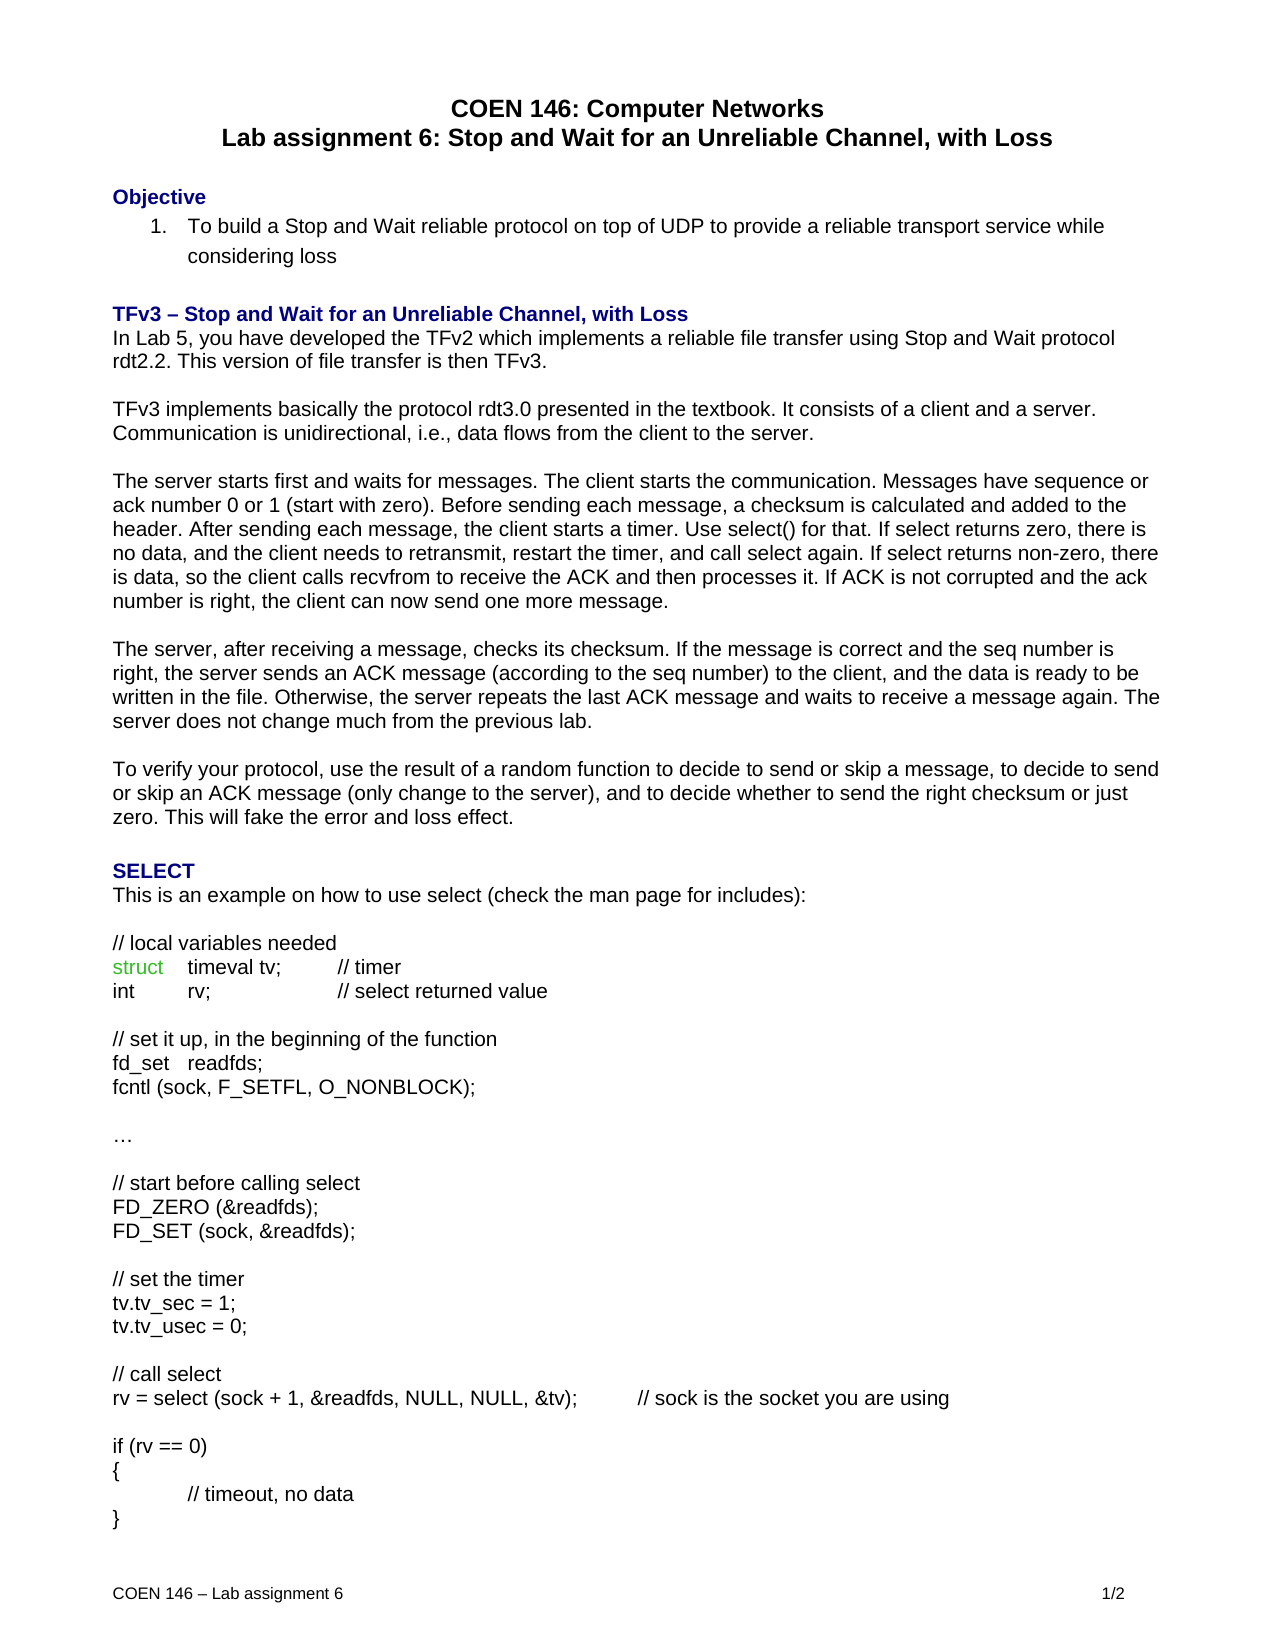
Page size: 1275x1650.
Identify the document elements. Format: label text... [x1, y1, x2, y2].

text tv.tv_usec = 0; [112, 1314, 1162, 1338]
text rv = select (sock + 1, &readfds, NULL, NULL, &tv); // sock is the socket you are using [112, 1386, 1162, 1410]
text FD_SET (sock, &readfds); [112, 1218, 1162, 1242]
text } [112, 1506, 1162, 1530]
subtitle SELECT [112, 854, 1162, 883]
text fcntl (sock, F_SETFL, O_NONBLOCK); [112, 1075, 1162, 1099]
text The server starts first and waits for messages. The client starts the communication. Messages have sequence or ack number 0 or 1 (start with zero). Before sending each message, a checksum is calculated and added to the header. After sending each message, the client starts a timer. Use select() for that. If select returns zero, there is no data, and the client needs to retransmit, restart the timer, and call select again. If select returns non-zero, there is data, so the client calls recvfrom to receive the ACK and then processes it. If ACK is not corrupted and the ack number is right, the client can now send one more message. [112, 469, 1162, 613]
text To verify your protocol, use the result of a random function to decide to send or skip a message, to decide to send or skip an ACK message (only change to the server), and to decide whether to send the right checksum or just zero. This will fake the error and loss effect. [112, 757, 1162, 828]
text if (rv == 0) [112, 1434, 1162, 1458]
text FD_ZERO (&readfds); [112, 1194, 1162, 1218]
text Lab assignment 6: Stop and Wait for an Unreliable Channel, with Loss [112, 122, 1162, 151]
text … [112, 1123, 1162, 1147]
text fd_set readfds; [112, 1051, 1162, 1075]
text // local variables needed [112, 931, 1162, 955]
text tv.tv_sec = 1; [112, 1290, 1162, 1314]
text // set it up, in the beginning of the function [112, 1027, 1162, 1051]
text TFv3 implements basically the protocol rdt3.0 presented in the textbook. It consists of a client and a server. Communication is unidirectional, i.e., data flows from the client to the server. [112, 397, 1162, 445]
subtitle To build a Stop and Wait reliable protocol on top of UDP to provide a reliable transport service while considering loss [150, 209, 1162, 267]
text int rv; // select returned value [112, 979, 1162, 1003]
text The server, after receiving a message, checks its checksum. If the message is correct and the seq number is right, the server sends an ACK message (according to the seq number) to the client, and the data is ready to be written in the file. Otherwise, the server repeats the last ACK message and waits to receive a message again. The server does not change much from the previous lab. [112, 637, 1162, 733]
text // call select [112, 1362, 1162, 1386]
text // timeout, no data [112, 1482, 1162, 1506]
text // set the timer [112, 1266, 1162, 1290]
subtitle TFv3 – Stop and Wait for an Unreliable Channel, with Loss [112, 296, 1162, 325]
text Objective [112, 180, 1162, 209]
text struct timeval tv; // timer [112, 955, 1162, 979]
text In Lab 5, you have developed the TFv2 which implements a reliable file transfer using Stop and Wait protocol rdt2.2. This version of file transfer is then TFv3. [112, 325, 1162, 373]
text { [112, 1458, 1162, 1482]
text // start before calling select [112, 1171, 1162, 1194]
text This is an example on how to use select (check the man page for includes): [112, 883, 1162, 907]
subtitle COEN 146: Computer Networks [112, 94, 1162, 122]
